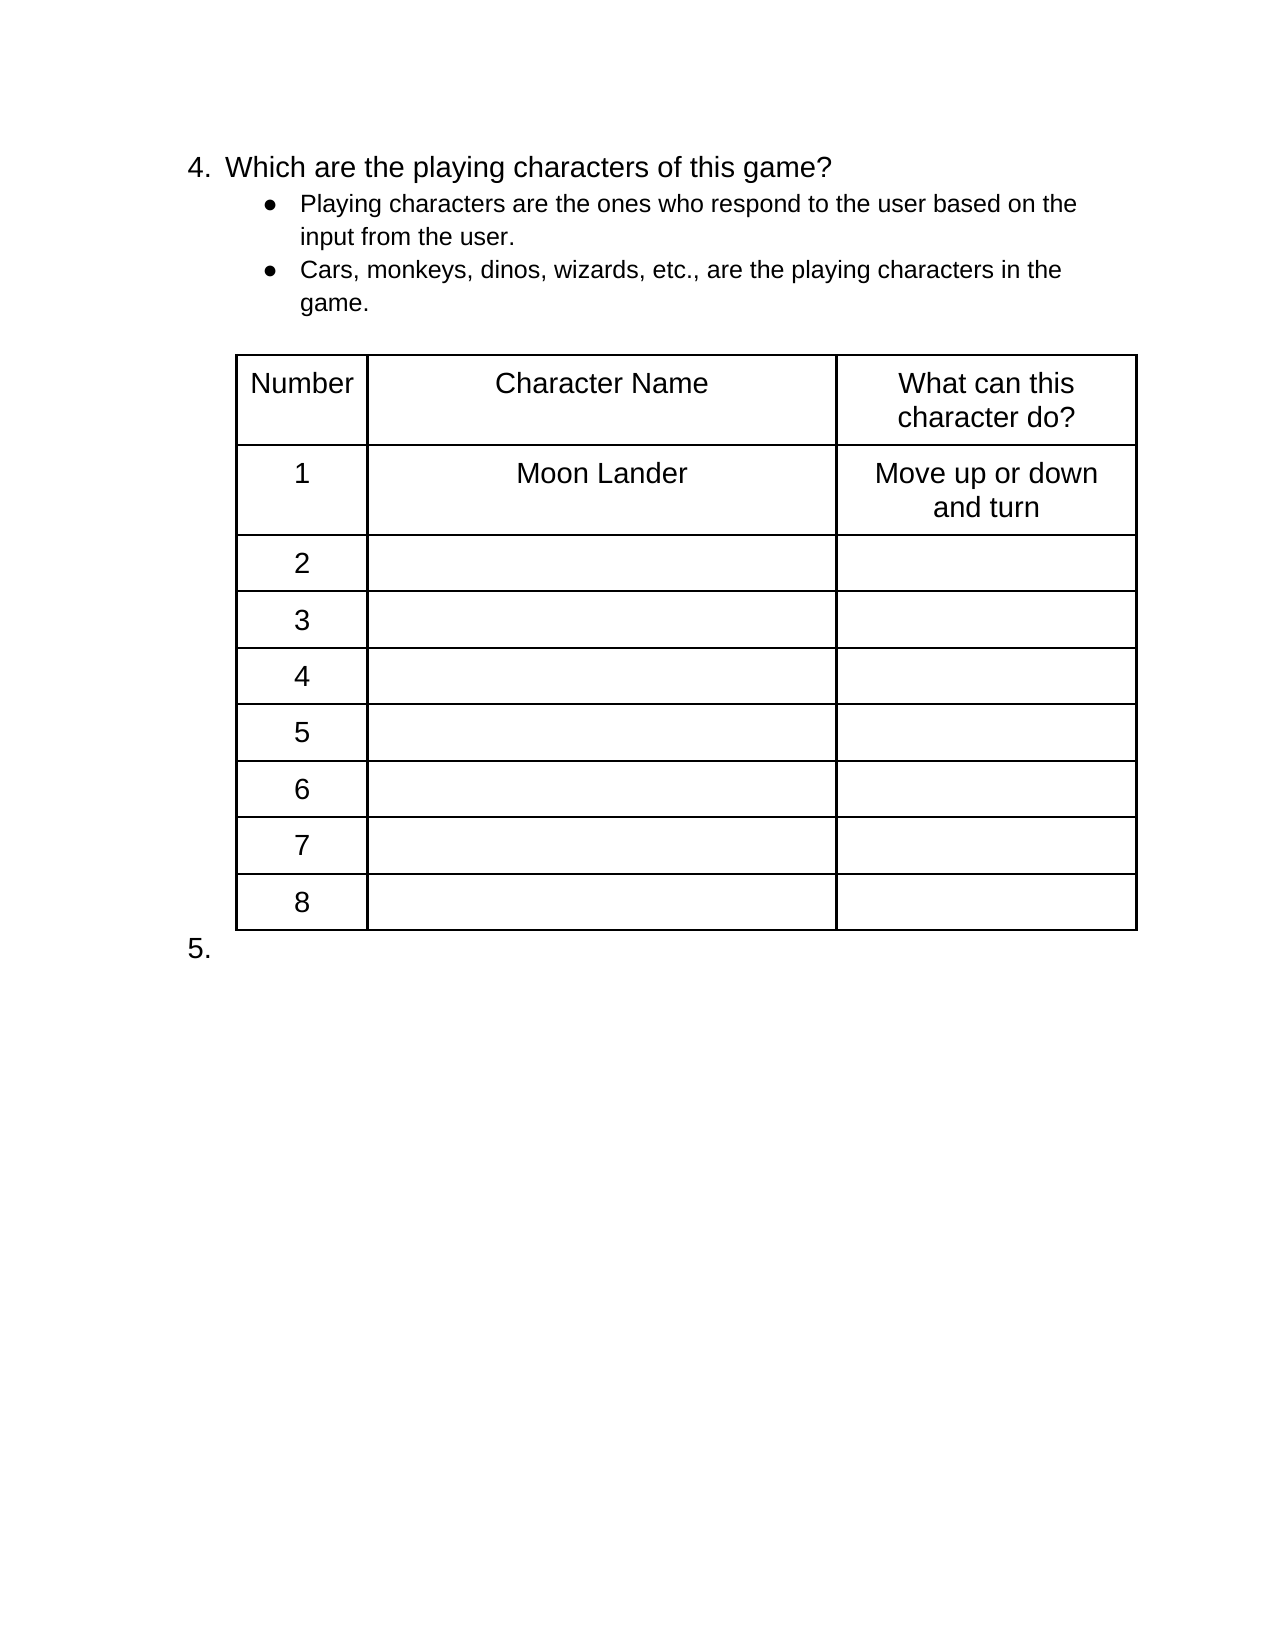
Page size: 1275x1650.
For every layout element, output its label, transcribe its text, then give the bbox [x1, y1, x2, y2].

table_cell 2 [238, 536, 366, 590]
table_cell 1 [238, 446, 366, 534]
list Cars, monkeys, dinos, wizards, etc., are the playing characters in the game. [262, 254, 1125, 316]
table_header What can this character do? [838, 356, 1135, 444]
table_cell 8 [238, 875, 366, 929]
table_cell [369, 536, 835, 590]
table_cell [838, 649, 1135, 703]
table_cell [838, 536, 1135, 590]
table_cell [838, 592, 1135, 647]
table_cell [369, 592, 835, 647]
table_cell [369, 649, 835, 703]
table_cell [838, 818, 1135, 872]
table_cell 4 [238, 649, 366, 703]
table_cell Move up or down and turn [838, 446, 1135, 534]
table_cell [369, 818, 835, 872]
table_cell [369, 762, 835, 816]
table_cell [369, 705, 835, 759]
table_cell [838, 875, 1135, 929]
table_cell 6 [238, 762, 366, 816]
table_header Number [238, 356, 366, 444]
table_cell [369, 875, 835, 929]
table_cell 7 [238, 818, 366, 872]
table_cell [838, 762, 1135, 816]
list Playing characters are the ones who respond to the user based on the input from the user. [262, 188, 1125, 250]
table_cell 3 [238, 592, 366, 647]
list Which are the playing characters of this game? [187, 150, 1125, 183]
table_cell [838, 705, 1135, 759]
table_cell Moon Lander [369, 446, 835, 534]
table_cell 5 [238, 705, 366, 759]
table_header Character Name [369, 356, 835, 444]
